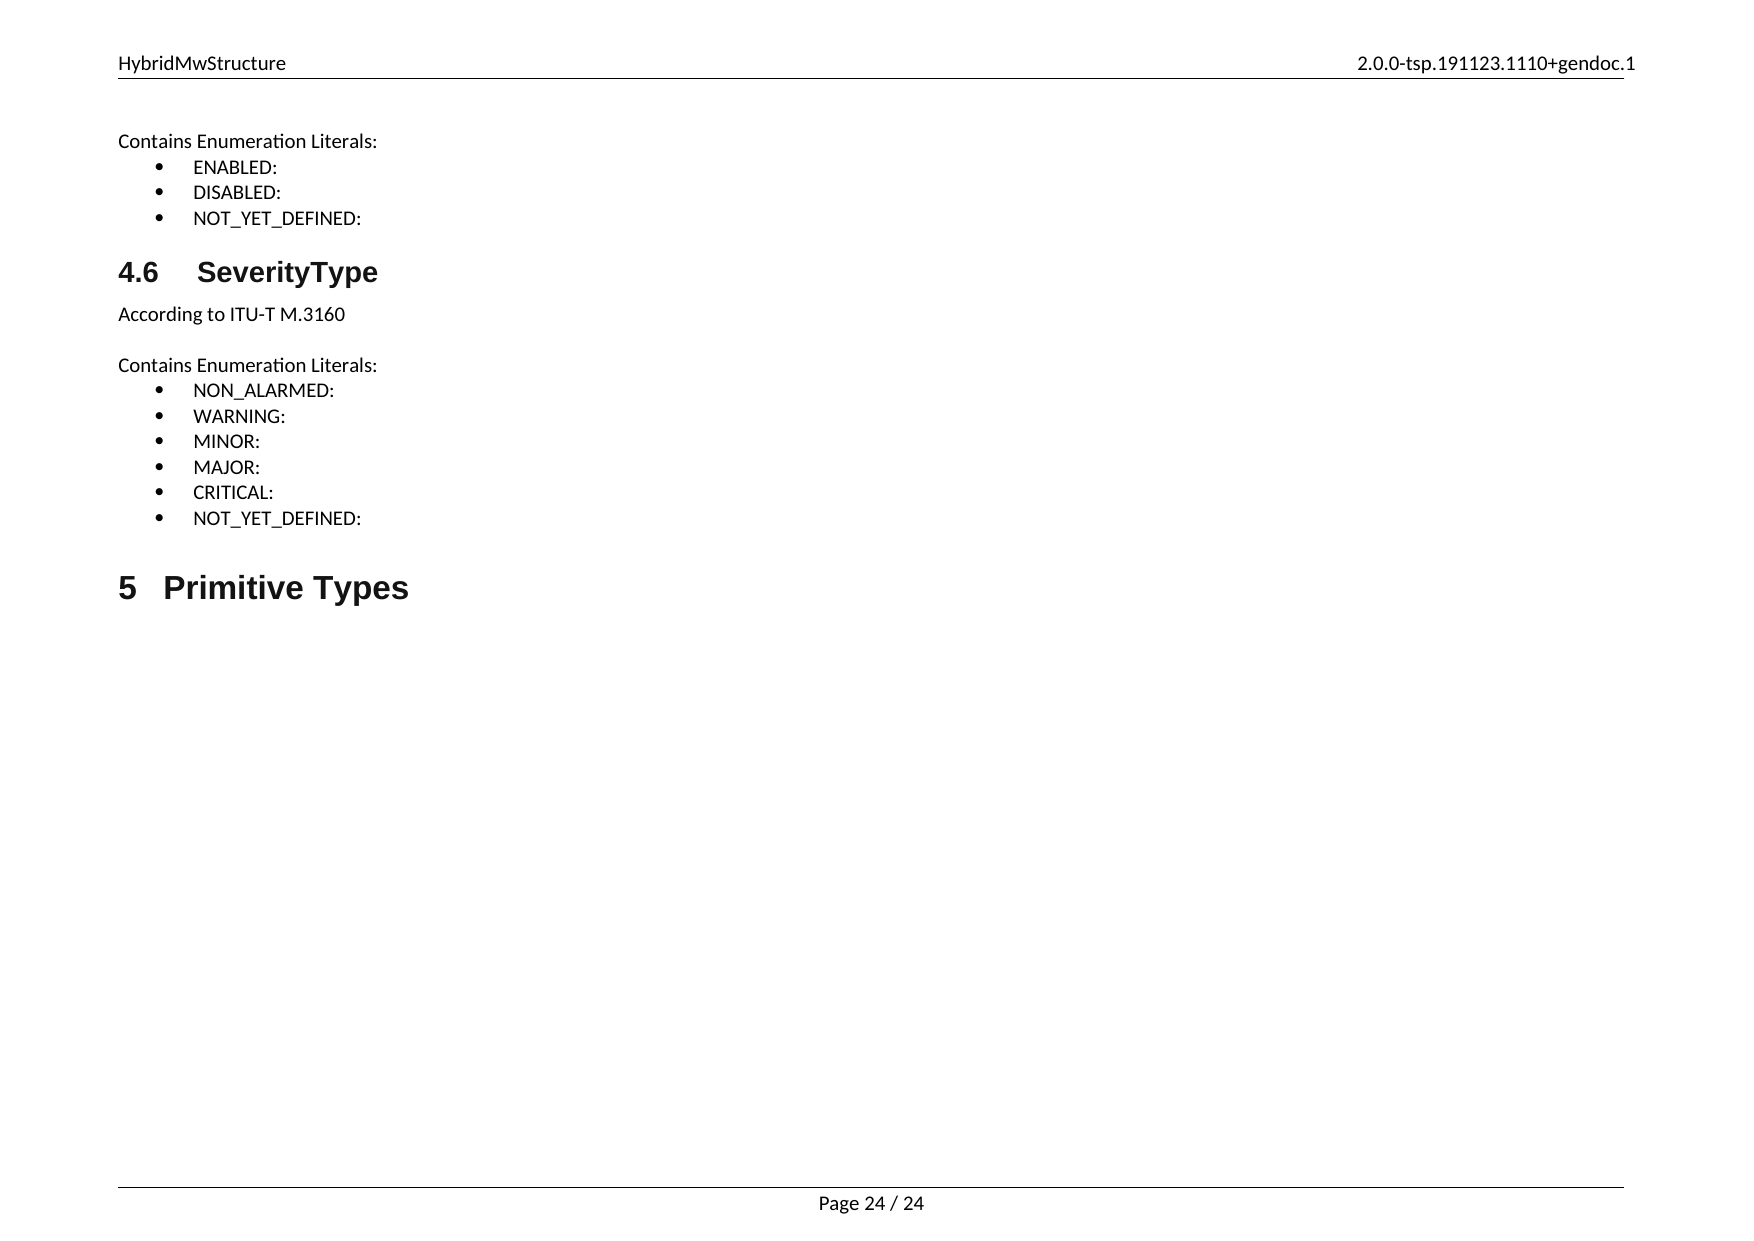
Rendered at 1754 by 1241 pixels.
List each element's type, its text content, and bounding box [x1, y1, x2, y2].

list NON_ALARMED: [156, 378, 1624, 403]
list CRITICAL: [156, 479, 1624, 505]
text Contains Enumeration Literals: [118, 129, 1624, 154]
text According to ITU-T M.3160 [118, 301, 1624, 327]
subtitle Primitive Types [118, 568, 1624, 606]
list MINOR: [156, 428, 1624, 454]
list WARNING: [156, 403, 1624, 428]
text Contains Enumeration Literals: [118, 352, 1624, 378]
list ENABLED: [156, 154, 1624, 179]
list NOT_YET_DEFINED: [156, 205, 1624, 230]
list DISABLED: [156, 179, 1624, 205]
subtitle SeverityType [118, 255, 1624, 289]
list NOT_YET_DEFINED: [156, 505, 1624, 530]
list MAJOR: [156, 454, 1624, 479]
